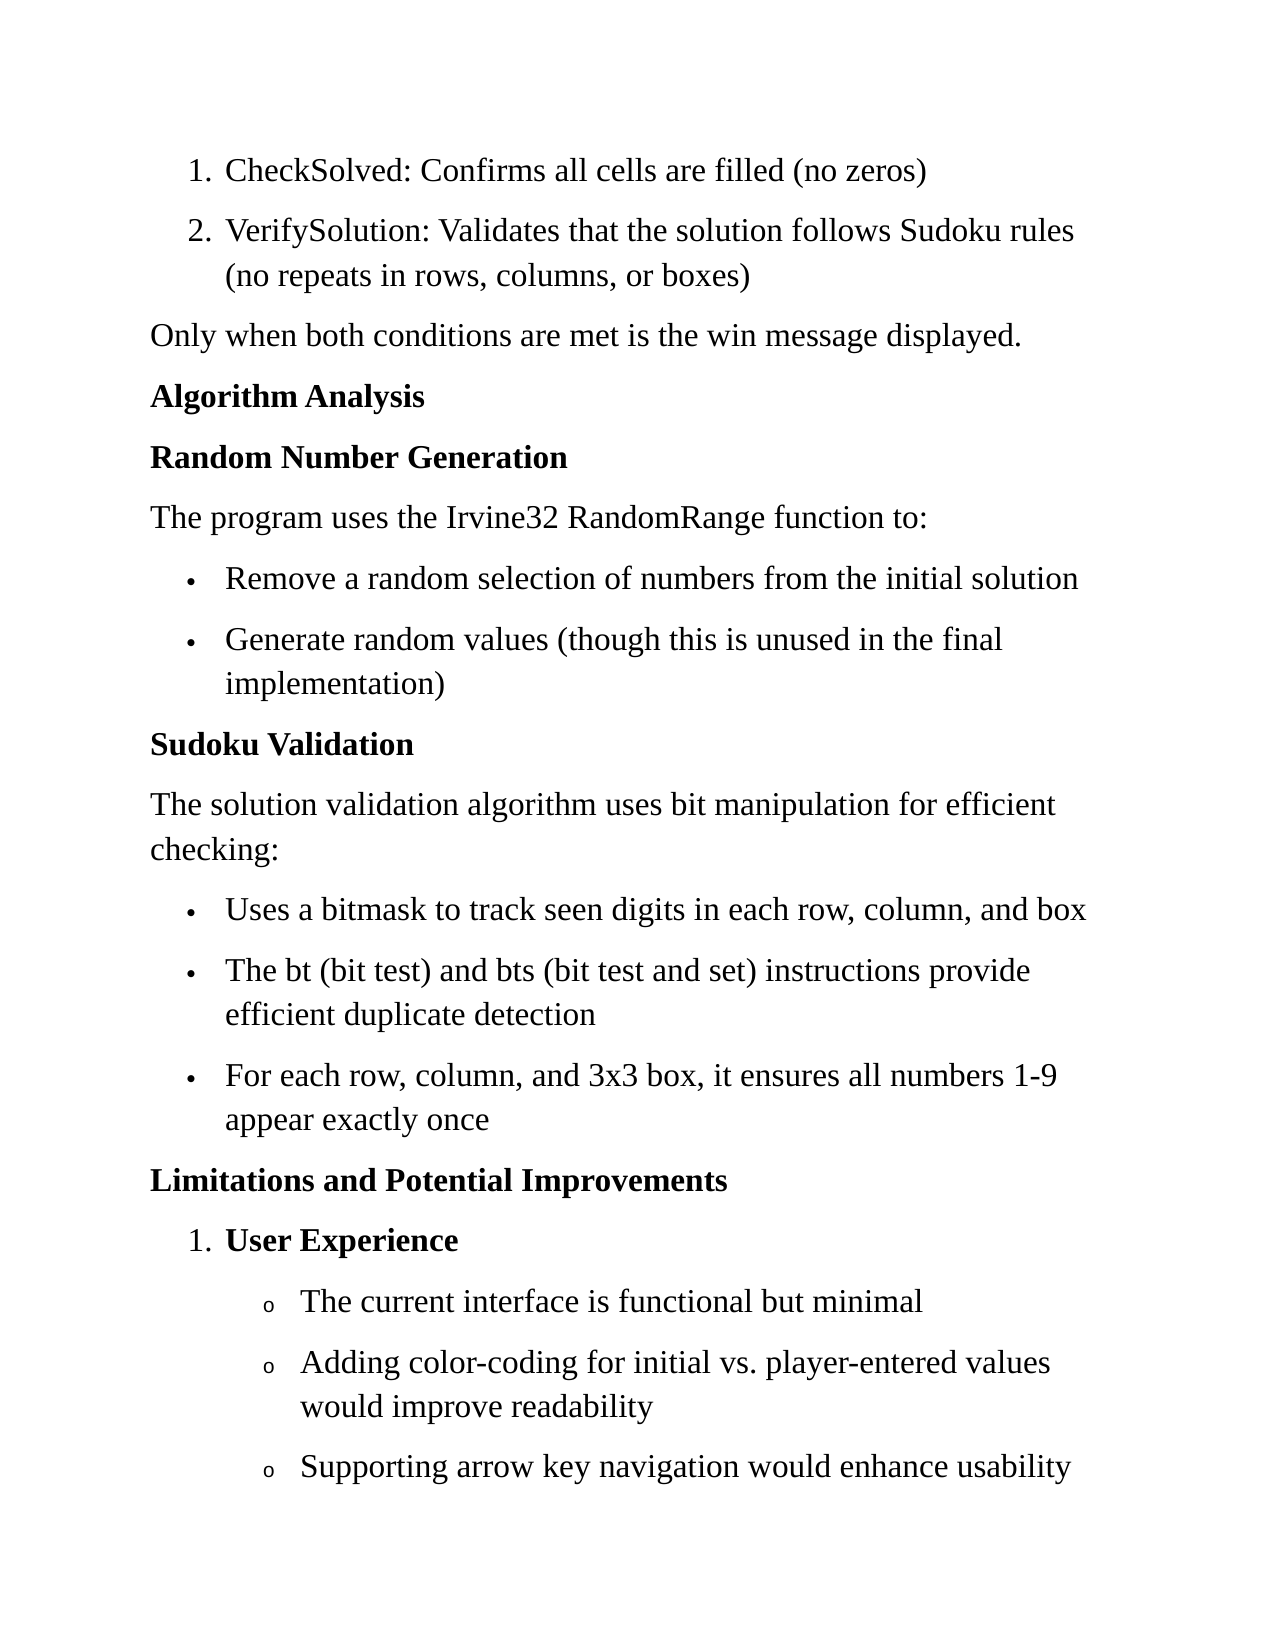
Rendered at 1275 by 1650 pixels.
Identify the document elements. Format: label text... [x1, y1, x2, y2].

list User Experience [187, 1221, 1125, 1259]
text The solution validation algorithm uses bit manipulation for efficient checking: [150, 785, 1125, 867]
text Sudoku Validation [150, 724, 1125, 762]
text Random Number Generation [150, 437, 1125, 475]
list Remove a random selection of numbers from the initial solution [187, 558, 1125, 597]
list Supporting arrow key navigation would enhance usability [262, 1447, 1125, 1485]
list VerifySolution: Validates that the solution follows Sudoku rules (no repeats in rows, columns, or boxes) [187, 211, 1125, 293]
list Generate random values (though this is unused in the final implementation) [187, 619, 1125, 702]
text Algorithm Analysis [150, 376, 1125, 414]
list CheckSolved: Confirms all cells are filled (no zeros) [187, 150, 1125, 188]
list The bt (bit test) and bts (bit test and set) instructions provide efficient duplicate detection [187, 950, 1125, 1033]
text Limitations and Potential Improvements [150, 1160, 1125, 1198]
text The program uses the Irvine32 RandomRange function to: [150, 498, 1125, 536]
list The current interface is functional but minimal [262, 1281, 1125, 1319]
text Only when both conditions are met is the win message displayed. [150, 316, 1125, 354]
list Uses a bitmask to track seen digits in each row, column, and box [187, 889, 1125, 928]
list For each row, column, and 3x3 box, it ensures all numbers 1-9 appear exactly once [187, 1055, 1125, 1137]
list Adding color-coding for initial vs. player-entered values would improve readability [262, 1342, 1125, 1424]
